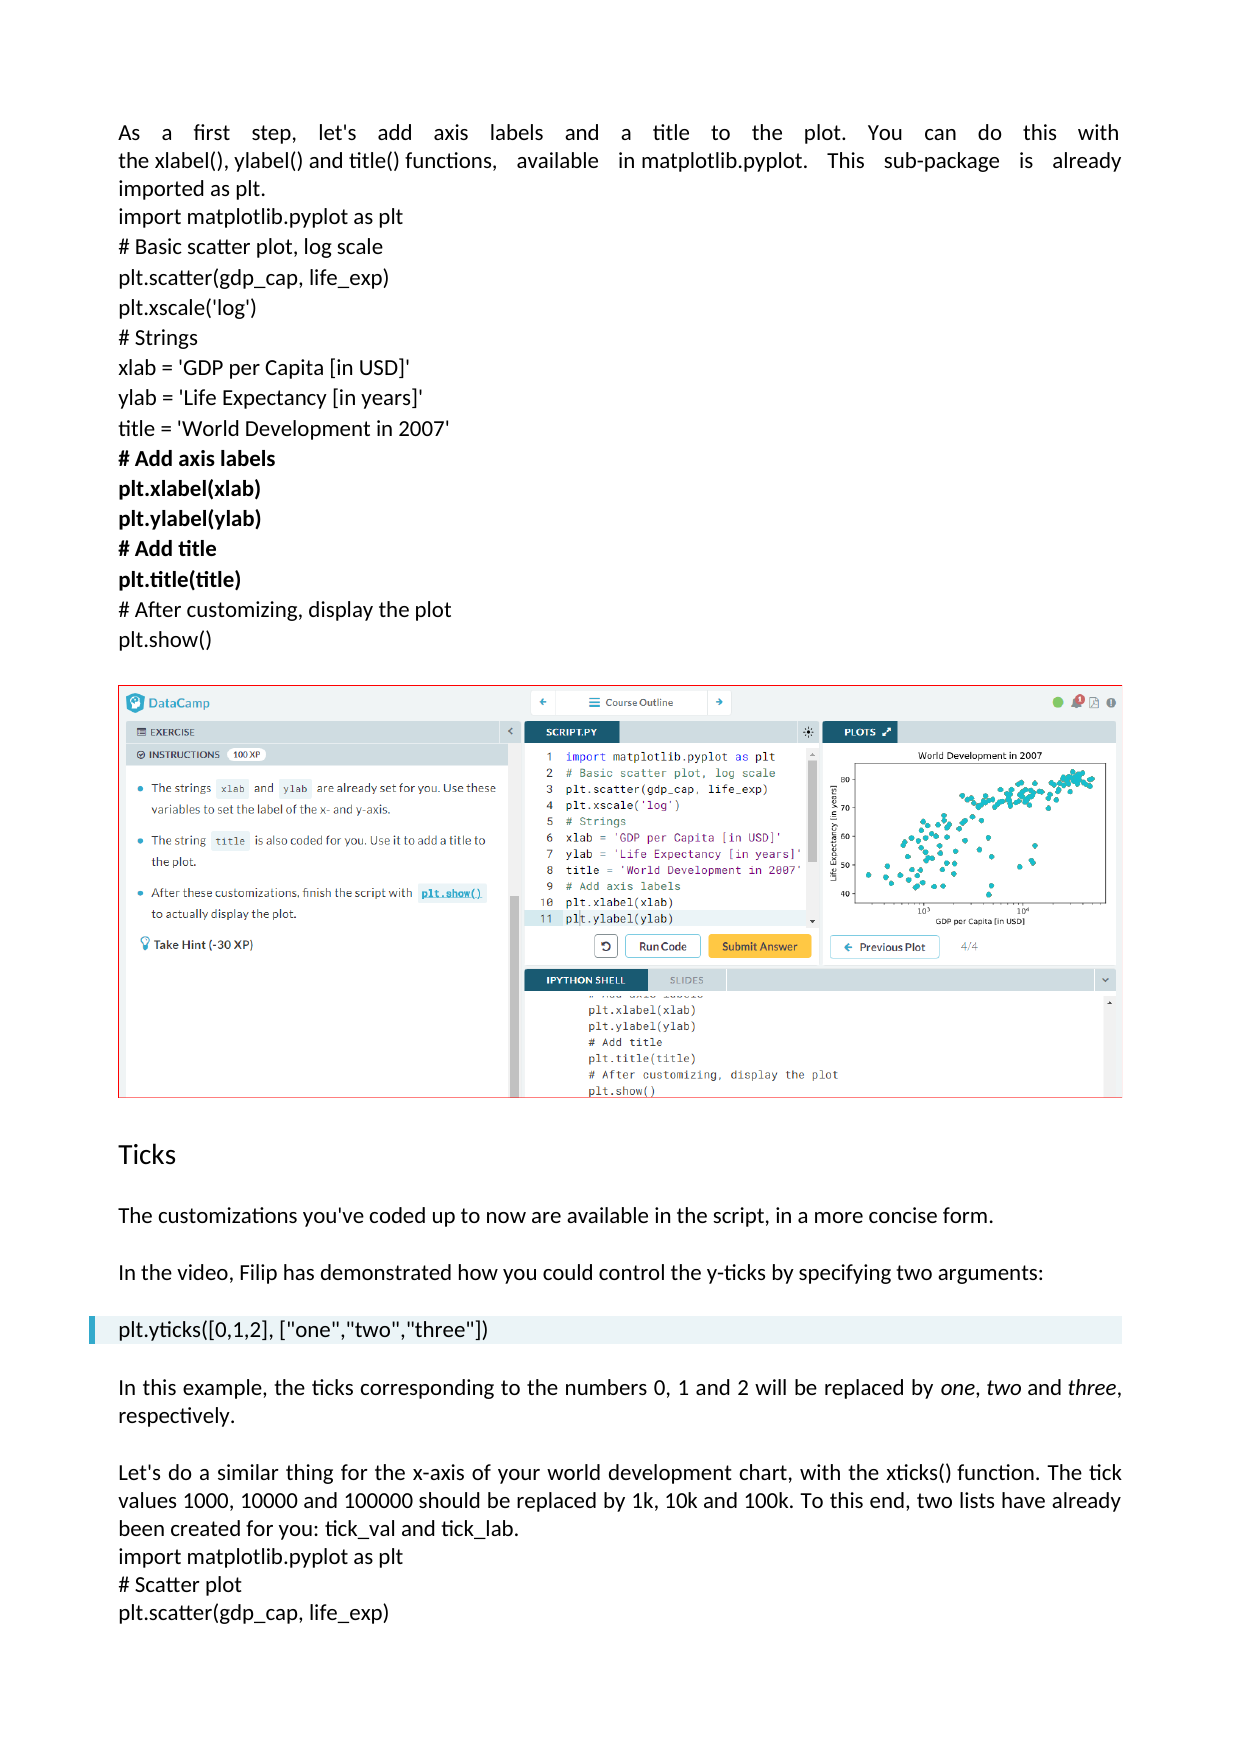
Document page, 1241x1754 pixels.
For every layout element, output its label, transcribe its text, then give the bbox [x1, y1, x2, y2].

text # Strings [118, 323, 1122, 351]
text # Add axis labels [118, 444, 1122, 472]
text In this example, the ticks corresponding to the numbers 0, 1 and 2 will be replaced by one, two and three, respectively. [118, 1373, 1122, 1429]
text # Scatter plot [118, 1570, 1122, 1598]
text plt.yticks([0,1,2], ["one","two","three"]) [95, 1316, 1122, 1344]
text # Add title [118, 534, 1122, 562]
text xlab = 'GDP per Capita [in USD]' [118, 353, 1122, 381]
text # Basic scatter plot, log scale [118, 232, 1122, 260]
text import matplotlib.pyplot as plt [118, 202, 1122, 230]
text plt.show() [118, 625, 1122, 653]
text Let's do a similar thing for the x-axis of your world development chart, with the xticks() function. The tick values 1000, 10000 and 100000 should be replaced by 1k, 10k and 100k. To this end, two lists have already been created for you: tick_val and tick_lab. [118, 1458, 1122, 1542]
text # After customizing, display the plot [118, 595, 1122, 623]
text title = 'World Development in 2007' [118, 414, 1122, 442]
text The customizations you've coded up to now are available in the script, in a more concise form. [118, 1201, 1122, 1229]
text plt.scatter(gdp_cap, life_exp) [118, 263, 1122, 291]
text plt.scatter(gdp_cap, life_exp) [118, 1598, 1122, 1626]
picture [118, 685, 1123, 1098]
text In the video, Filip has demonstrated how you could control the y-ticks by specifying two arguments: [118, 1258, 1122, 1286]
text plt.ylabel(ylab) [118, 504, 1122, 532]
text As a first step, let's add axis labels and a title to the plot. You can do this with the xlabel(), ylabel() and title() functions, available in matplotlib.pyplot. This sub-package is already imported as plt. [118, 118, 1122, 202]
text plt.xlabel(xlab) [118, 474, 1122, 502]
text ylab = 'Life Expectancy [in years]' [118, 383, 1122, 411]
subtitle Ticks [118, 1136, 1122, 1172]
text plt.xscale('log') [118, 293, 1122, 321]
text import matplotlib.pyplot as plt [118, 1542, 1122, 1570]
text plt.title(title) [118, 565, 1122, 593]
